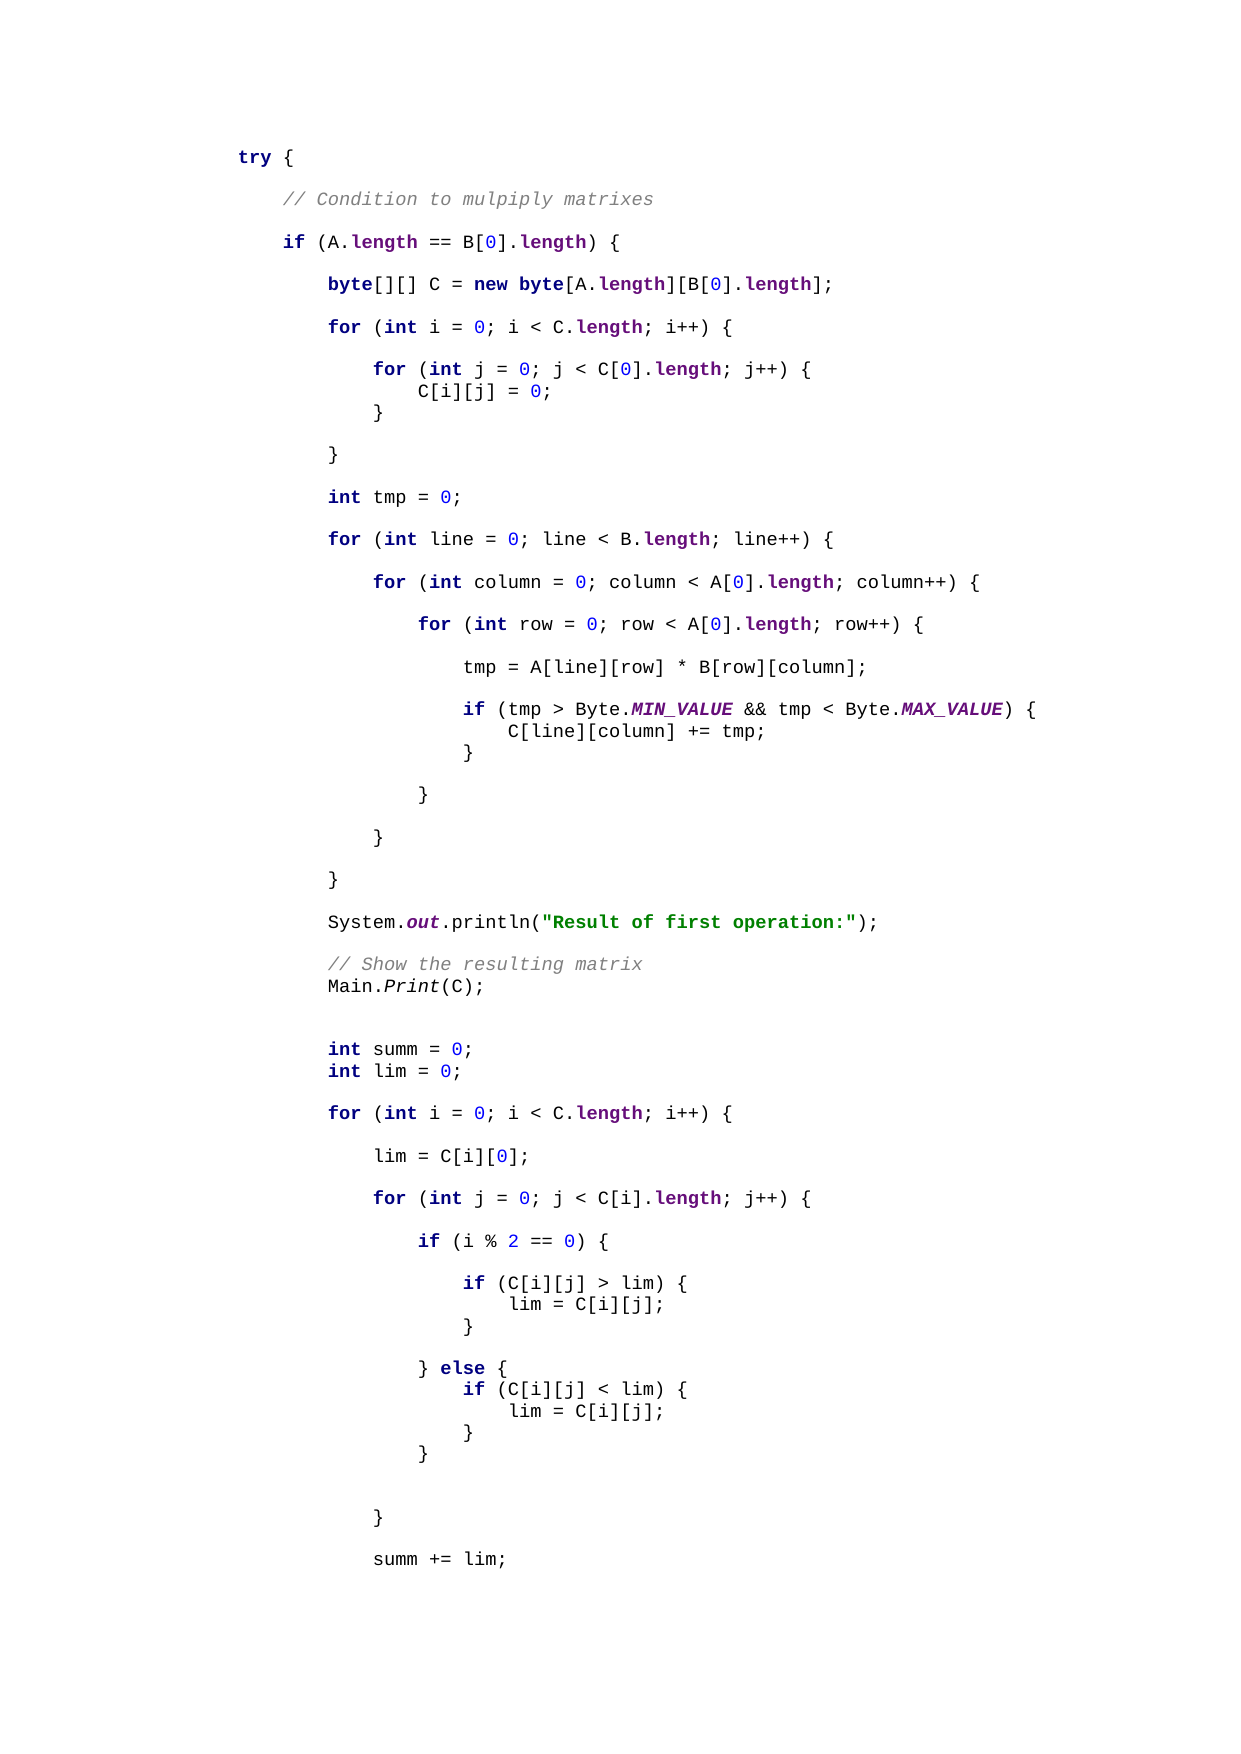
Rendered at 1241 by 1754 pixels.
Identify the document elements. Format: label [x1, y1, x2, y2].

text [148, 148, 1152, 1571]
